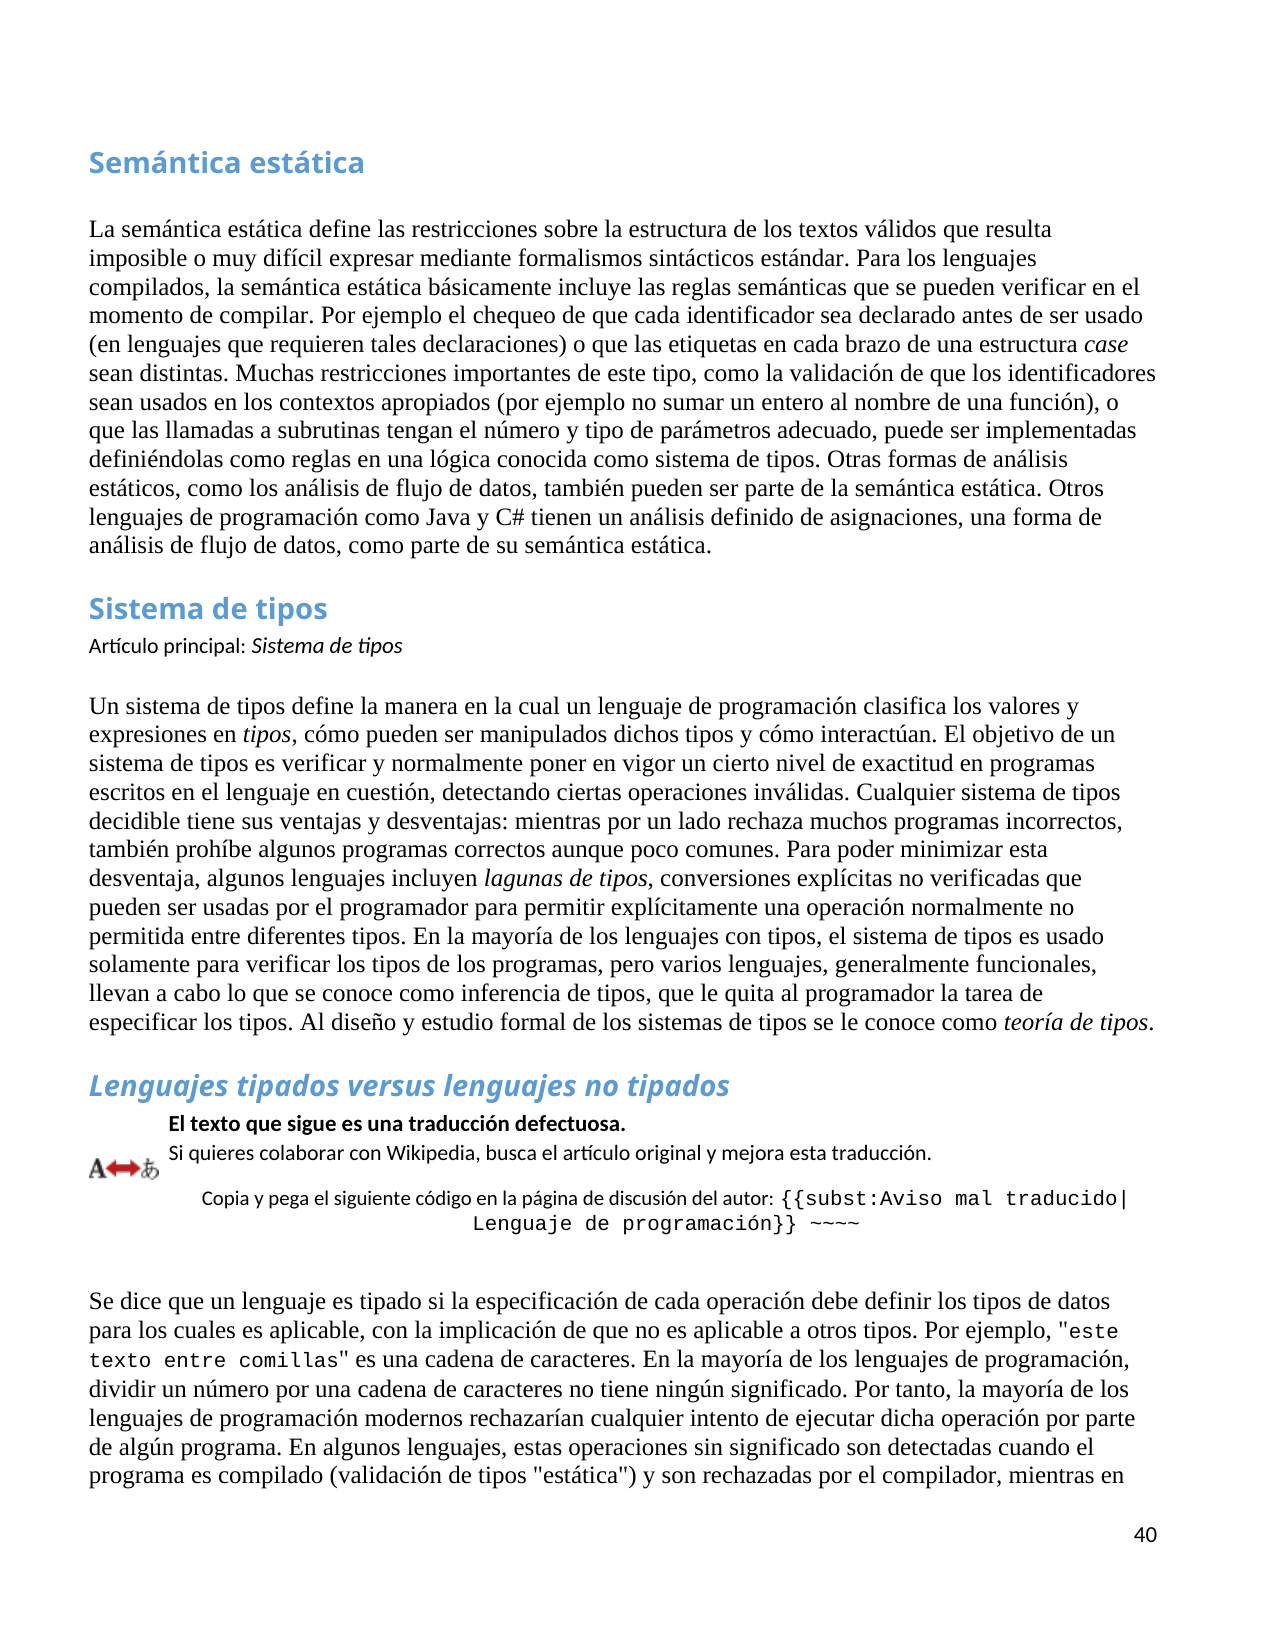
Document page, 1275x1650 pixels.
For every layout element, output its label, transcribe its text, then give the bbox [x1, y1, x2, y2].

picture [88, 1158, 159, 1180]
table_header El texto que sigue es una traducción defectuosa. Si quieres colaborar con Wikipedia, busca el artículo original y mejora esta traducción. Copia y pega el siguiente código en la página de discusión del autor: {{subst:Aviso mal traducido|Lenguaje de programación}} ~~~~ [167, 1108, 1165, 1257]
text La semántica estática define las restricciones sobre la estructura de los textos válidos que resulta imposible o muy difícil expresar mediante formalismos sintácticos estándar. Para los lenguajes compilados, la semántica estática básicamente incluye las reglas semánticas que se pueden verificar en el momento de compilar. Por ejemplo el chequeo de que cada identificador sea declarado antes de ser usado (en lenguajes que requieren tales declaraciones) o que las etiquetas en cada brazo de una estructura case sean distintas. Muchas restricciones importantes de este tipo, como la validación de que los identificadores sean usados en los contextos apropiados (por ejemplo no sumar un entero al nombre de una función), o que las llamadas a subrutinas tengan el número y tipo de parámetros adecuado, puede ser implementadas definiéndolas como reglas en una lógica conocida como sistema de tipos. Otras formas de análisis estáticos, como los análisis de flujo de datos, también pueden ser parte de la semántica estática. Otros lenguajes de programación como Java y C# tienen un análisis definido de asignaciones, una forma de análisis de flujo de datos, como parte de su semántica estática. [89, 214, 1157, 559]
table_header [87, 1108, 167, 1257]
subtitle Sistema de tipos [89, 588, 1157, 628]
text Artículo principal: Sistema de tipos [89, 631, 1157, 659]
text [89, 1286, 1157, 1489]
text Un sistema de tipos define la manera en la cual un lenguaje de programación clasifica los valores y expresiones en tipos, cómo pueden ser manipulados dichos tipos y cómo interactúan. El objetivo de un sistema de tipos es verificar y normalmente poner en vigor un cierto nivel de exactitud en programas escritos en el lenguaje en cuestión, detectando ciertas operaciones inválidas. Cualquier sistema de tipos decidible tiene sus ventajas y desventajas: mientras por un lado rechaza muchos programas incorrectos, también prohíbe algunos programas correctos aunque poco comunes. Para poder minimizar esta desventaja, algunos lenguajes incluyen lagunas de tipos, conversiones explícitas no verificadas que pueden ser usadas por el programador para permitir explícitamente una operación normalmente no permitida entre diferentes tipos. En la mayoría de los lenguajes con tipos, el sistema de tipos es usado solamente para verificar los tipos de los programas, pero varios lenguajes, generalmente funcionales, llevan a cabo lo que se conoce como inferencia de tipos, que le quita al programador la tarea de especificar los tipos. Al diseño y estudio formal de los sistemas de tipos se le conoce como teoría de tipos. [89, 691, 1157, 1036]
subtitle Semántica estática [89, 142, 1157, 182]
subtitle Lenguajes tipados versus lenguajes no tipados [89, 1065, 1157, 1104]
